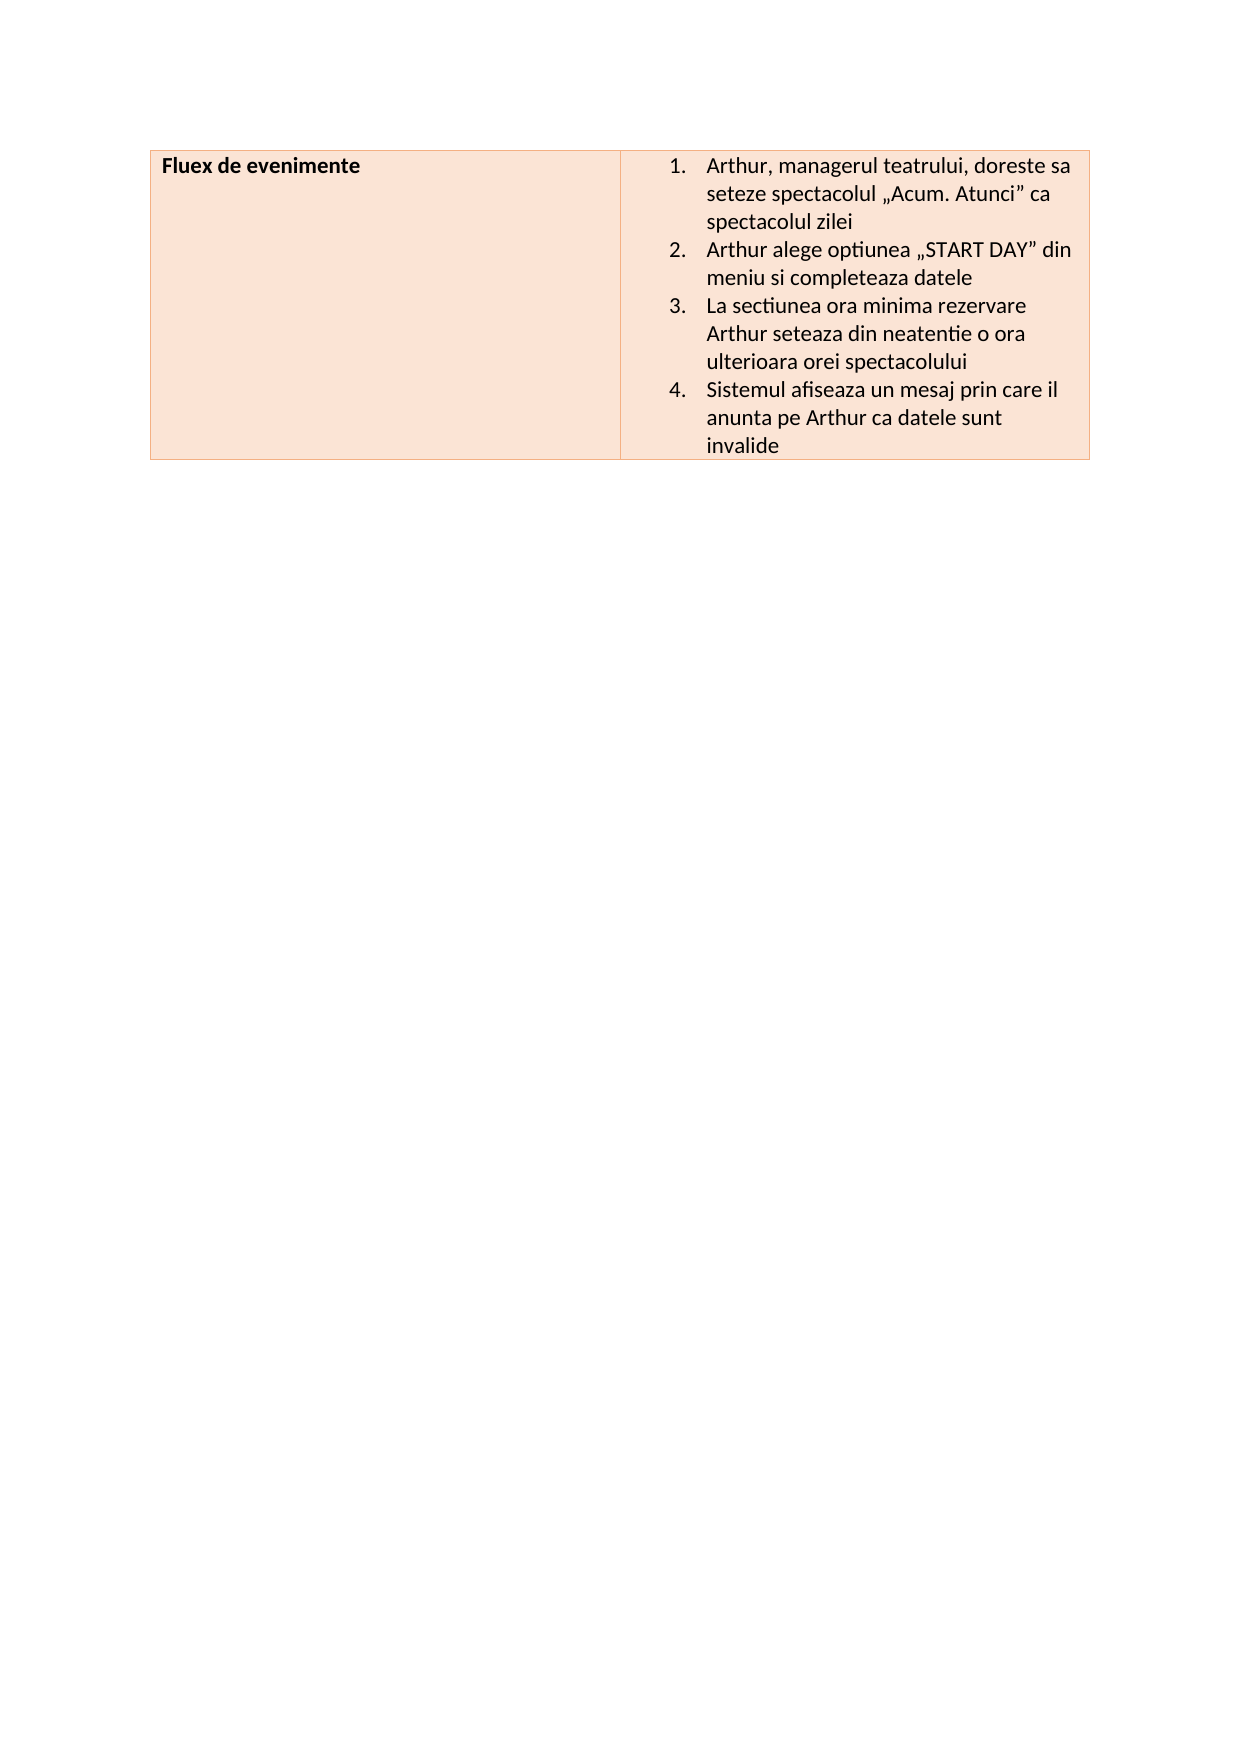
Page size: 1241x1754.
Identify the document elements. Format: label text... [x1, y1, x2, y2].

table_cell Fluex de evenimente [151, 151, 620, 459]
table_cell Arthur, managerul teatrului, doreste sa seteze spectacolul „Acum. Atunci” ca spectacolul zilei Arthur alege optiunea „START DAY” din meniu si completeaza datele La sectiunea ora minima rezervare Arthur seteaza din neatentie o ora ulterioara orei spectacolului Sistemul afiseaza un mesaj prin care il anunta pe Arthur ca datele sunt invalide [621, 151, 1089, 459]
